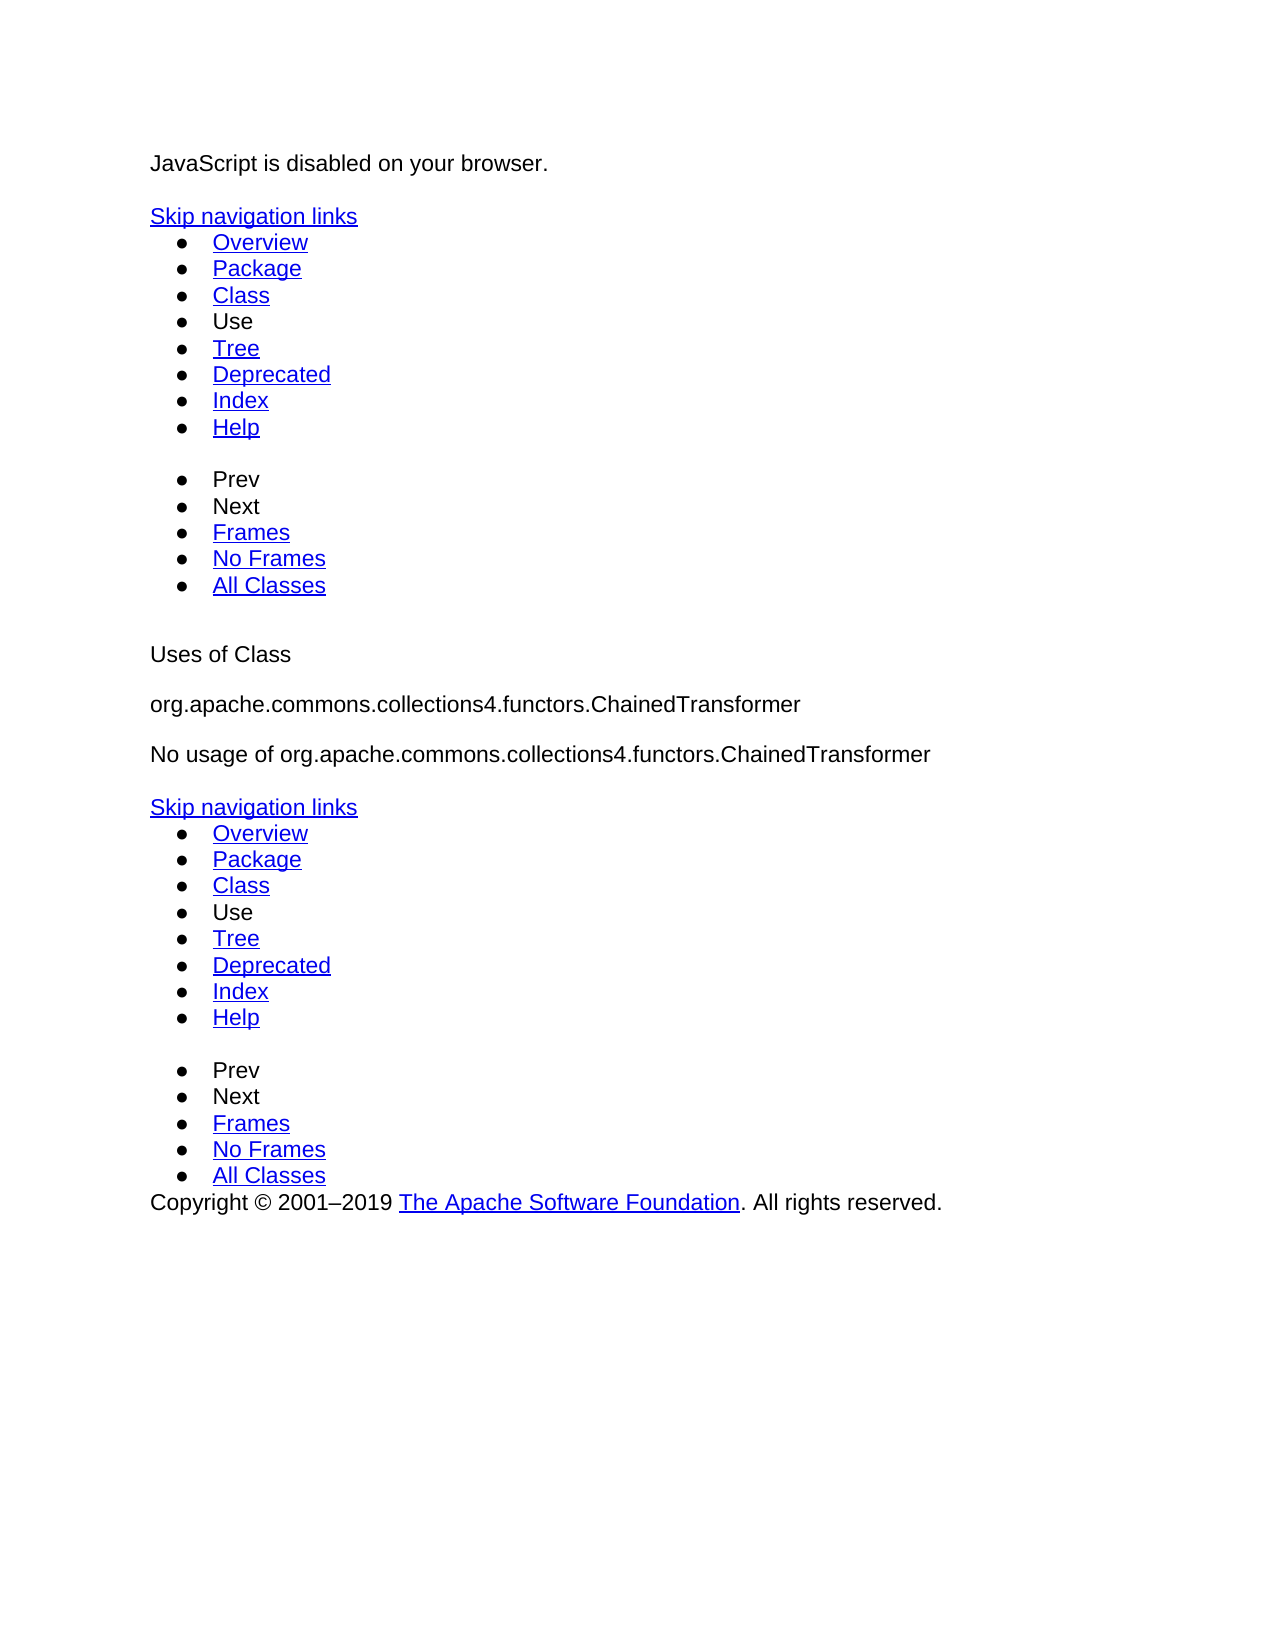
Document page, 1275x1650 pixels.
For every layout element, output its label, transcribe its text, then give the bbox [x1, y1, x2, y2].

list Frames [175, 1110, 1125, 1136]
list Prev [175, 466, 1125, 493]
list Use [175, 308, 1125, 334]
list No Frames [175, 545, 1125, 572]
text Uses of Class [150, 641, 1125, 667]
list Class [175, 872, 1125, 899]
list Index [175, 387, 1125, 413]
text Skip navigation links [150, 793, 1125, 820]
list Help [175, 1004, 1125, 1031]
list Class [175, 282, 1125, 308]
list Package [175, 846, 1125, 872]
list Overview [175, 820, 1125, 846]
list Index [175, 978, 1125, 1004]
list Frames [175, 519, 1125, 545]
list Deprecated [175, 361, 1125, 387]
list All Classes [175, 1162, 1125, 1189]
text org.apache.commons.collections4.functors.ChainedTransformer [150, 691, 1125, 717]
text Skip navigation links [150, 203, 1125, 229]
list Deprecated [175, 952, 1125, 978]
list Use [175, 899, 1125, 925]
text No usage of org.apache.commons.collections4.functors.ChainedTransformer [150, 741, 1125, 767]
list Next [175, 1083, 1125, 1110]
list Help [175, 413, 1125, 440]
text JavaScript is disabled on your browser. [150, 150, 1125, 176]
list All Classes [175, 572, 1125, 598]
list Prev [175, 1057, 1125, 1083]
list Overview [175, 229, 1125, 255]
text Copyright © 2001–2019 The Apache Software Foundation. All rights reserved. [150, 1189, 1125, 1215]
list Next [175, 493, 1125, 519]
list Tree [175, 334, 1125, 361]
list Tree [175, 925, 1125, 952]
list No Frames [175, 1136, 1125, 1162]
list Package [175, 255, 1125, 282]
